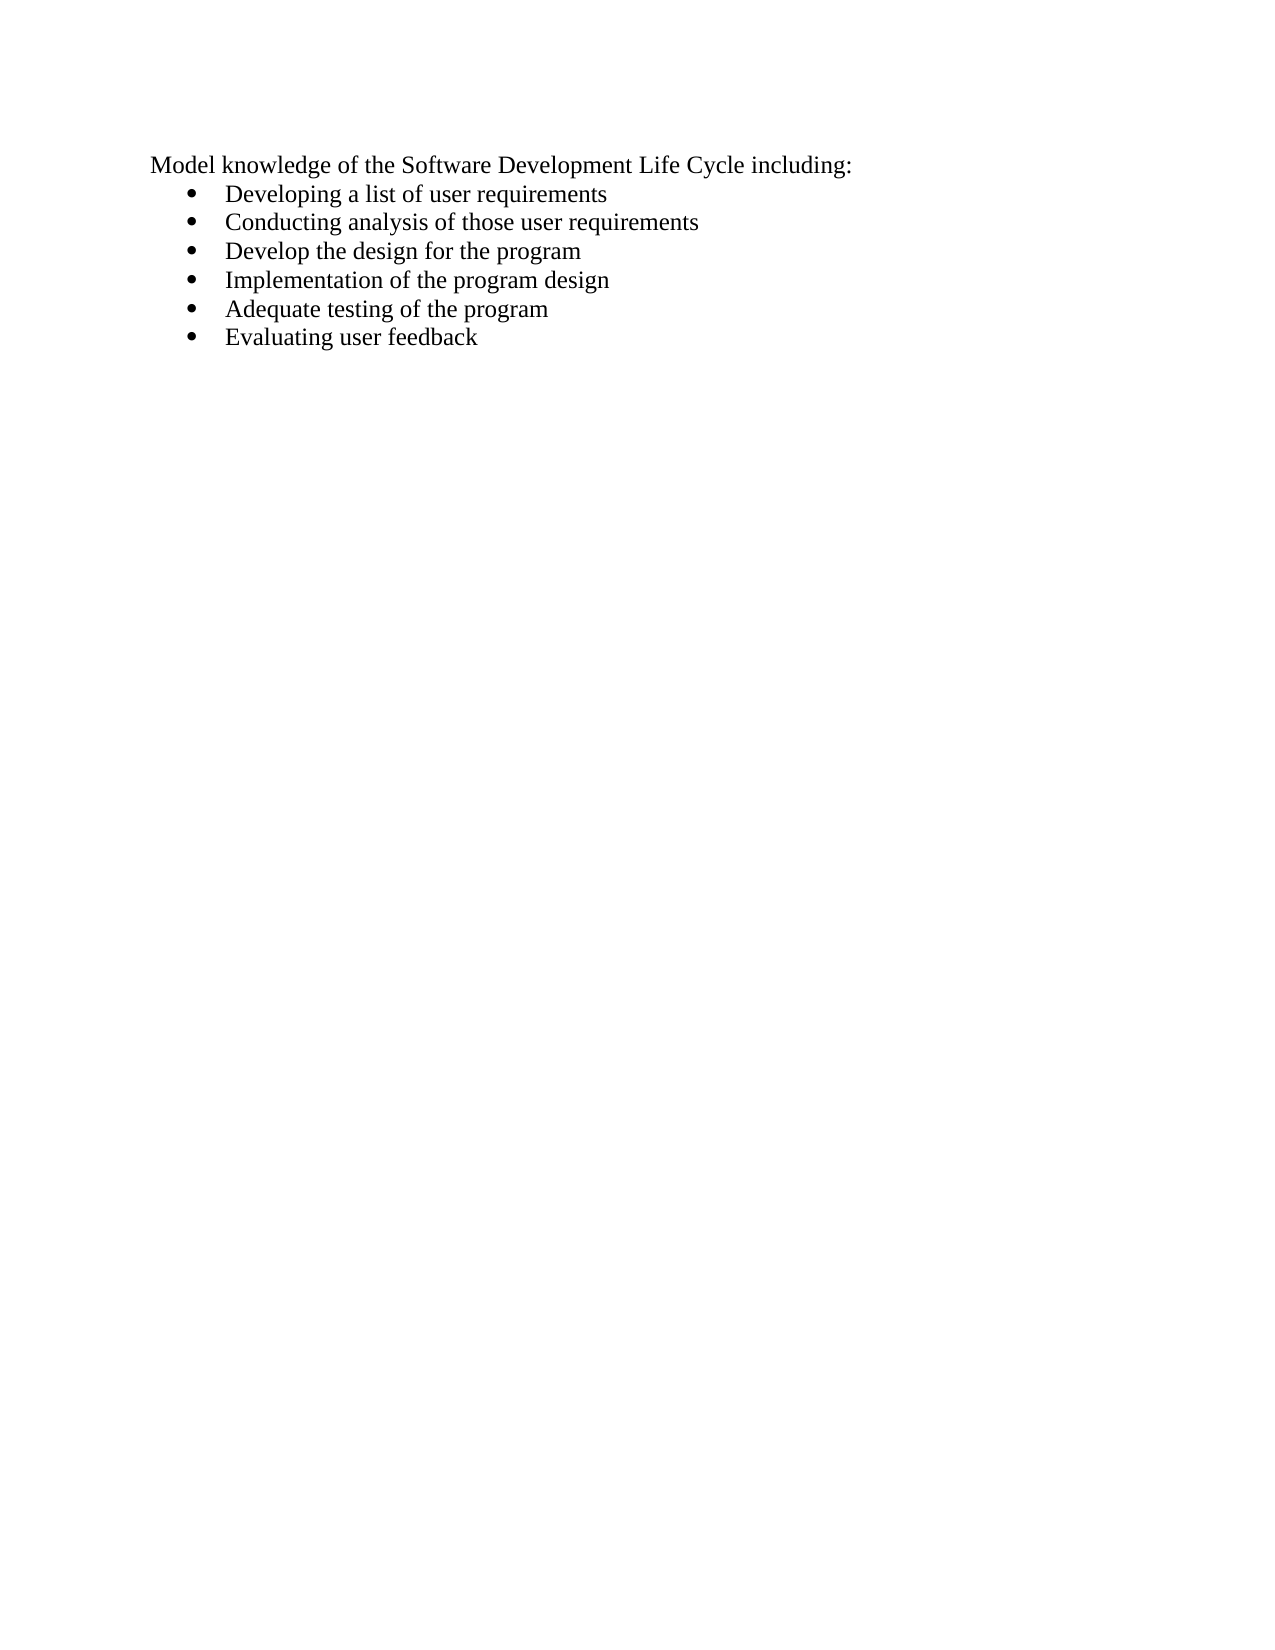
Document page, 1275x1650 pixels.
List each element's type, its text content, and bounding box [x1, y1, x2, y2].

text Model knowledge of the Software Development Life Cycle including: [150, 150, 1125, 179]
list Evaluating user feedback [187, 322, 1125, 351]
list Developing a list of user requirements [187, 179, 1125, 207]
list Adequate testing of the program [187, 294, 1125, 322]
list Implementation of the program design [187, 265, 1125, 294]
list Conducting analysis of those user requirements [187, 207, 1125, 236]
list Develop the design for the program [187, 236, 1125, 265]
